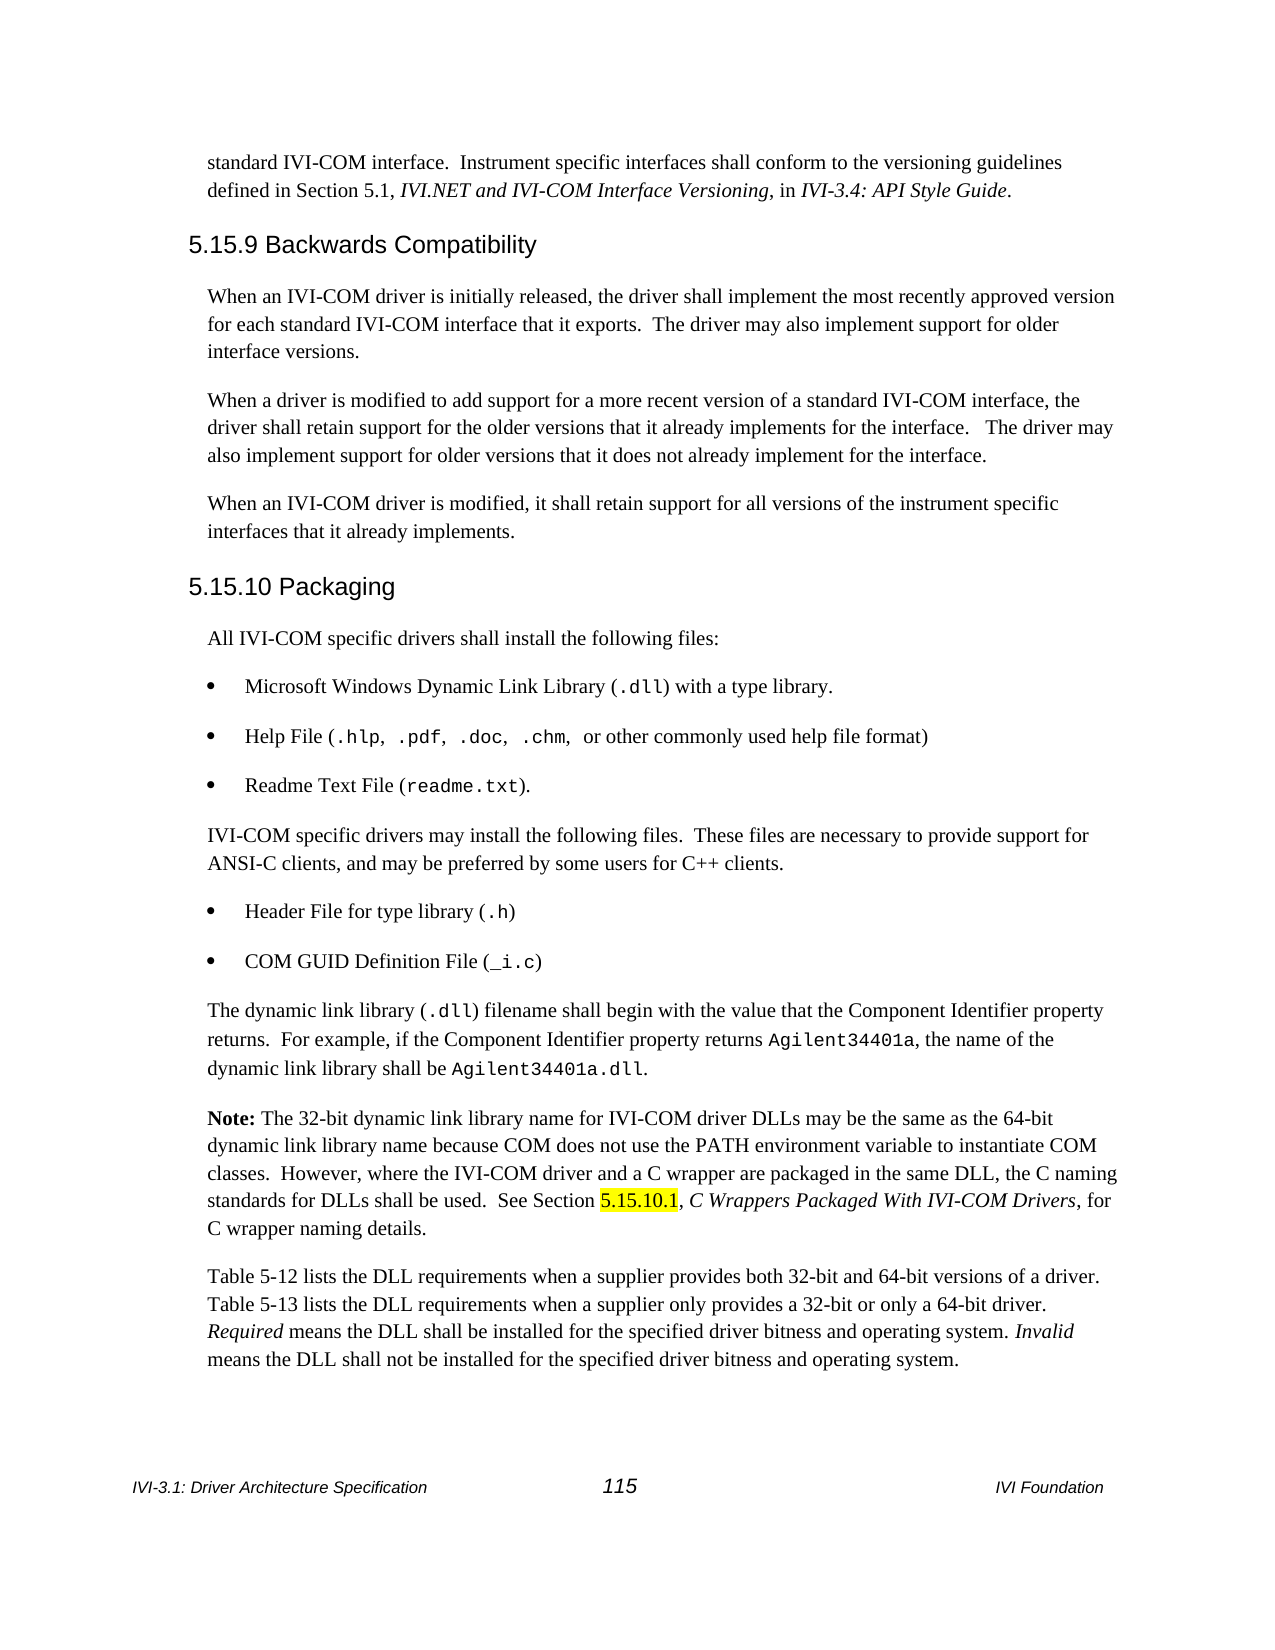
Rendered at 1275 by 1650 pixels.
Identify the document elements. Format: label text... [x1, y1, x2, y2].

list Help File (.hlp, .pdf, .doc, .chm, or other commonly used help file format) [207, 723, 1125, 749]
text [207, 150, 1125, 202]
list Readme Text File (readme.txt). [207, 773, 1125, 798]
text Note: The 32-bit dynamic link library name for IVI-COM driver DLLs may be the same as the 64-bit dynamic link library name because COM does not use the PATH environment variable to instantiate COM classes. However, where the IVI-COM driver and a C wrapper are packaged in the same DLL, the C naming standards for DLLs shall be used. See Section 5.15.10.1, C Wrappers Packaged With IVI-COM Drivers, for C wrapper naming details. [207, 1105, 1125, 1240]
subtitle Backwards Compatibility [188, 230, 1125, 259]
text IVI-COM specific drivers may install the following files. These files are necessary to provide support for ANSI-C clients, and may be preferred by some users for C++ clients. [207, 823, 1125, 875]
text When a driver is modified to add support for a more recent version of a standard IVI-COM interface, the driver shall retain support for the older versions that it already implements for the interface. The driver may also implement support for older versions that it does not already implement for the interface. [207, 388, 1125, 467]
subtitle Packaging [188, 572, 1125, 600]
text When an IVI-COM driver is modified, it shall retain support for all versions of the instrument specific interfaces that it already implements. [207, 491, 1125, 543]
text The dynamic link library (.dll) filename shall begin with the value that the Component Identifier property returns. For example, if the Component Identifier property returns Agilent34401a, the name of the dynamic link library shall be Agilent34401a.dll. [207, 998, 1125, 1081]
list COM GUID Definition File (_i.c) [207, 949, 1125, 974]
text When an IVI-COM driver is initially released, the driver shall implement the most recently approved version for each standard IVI-COM interface that it exports. The driver may also implement support for older interface versions. [207, 284, 1125, 363]
text All IVI-COM specific drivers shall install the following files: [207, 625, 1125, 649]
list Microsoft Windows Dynamic Link Library (.dll) with a type library. [207, 674, 1125, 699]
list Header File for type library (.h) [207, 899, 1125, 924]
